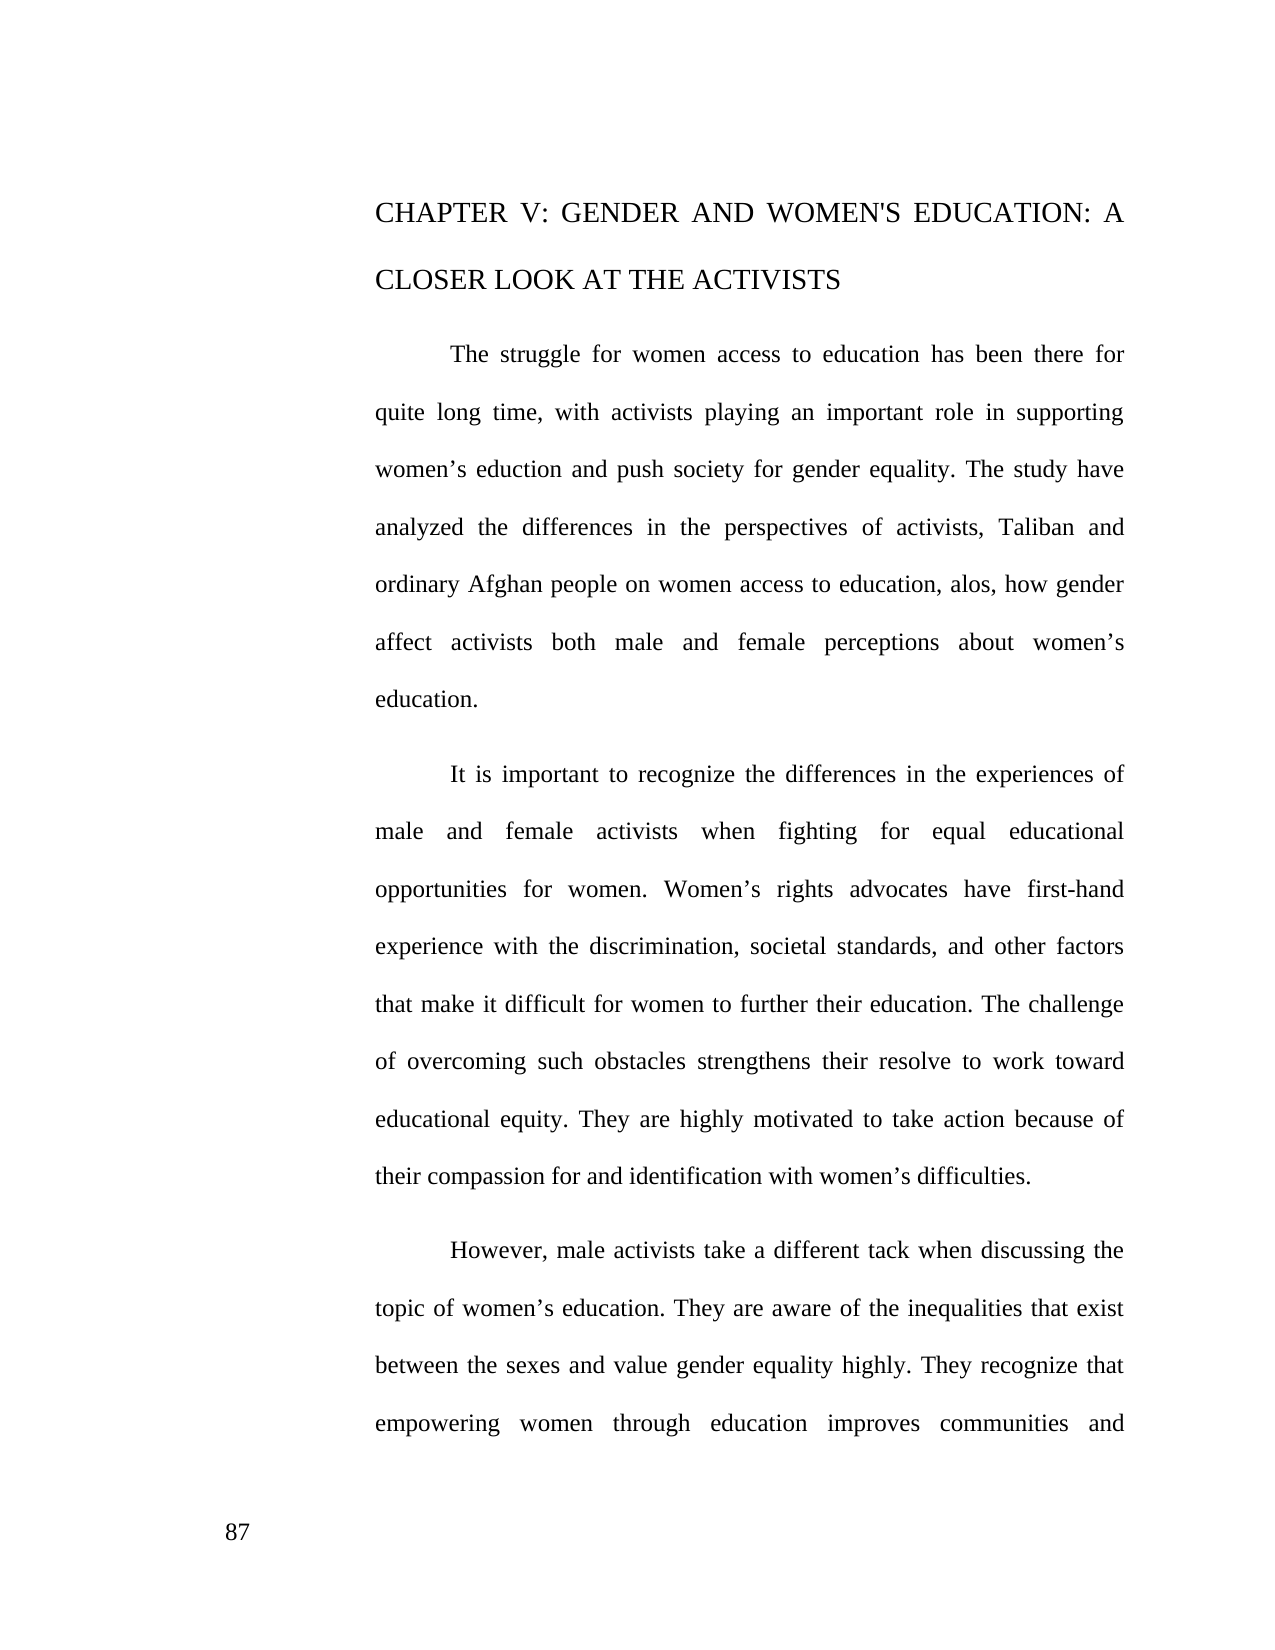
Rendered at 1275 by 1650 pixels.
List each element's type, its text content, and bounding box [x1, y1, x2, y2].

text The struggle for women access to education has been there for quite long time, with activists playing an important role in supporting women’s eduction and push society for gender equality. The study have analyzed the differences in the perspectives of activists, Taliban and ordinary Afghan people on women access to education, alos, how gender affect activists both male and female perceptions about women’s education. [375, 339, 1125, 713]
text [375, 1235, 1125, 1437]
text It is important to recognize the differences in the experiences of male and female activists when fighting for equal educational opportunities for women. Women’s rights advocates have first-hand experience with the discrimination, societal standards, and other factors that make it difficult for women to further their education. The challenge of overcoming such obstacles strengthens their resolve to work toward educational equity. They are highly motivated to take action because of their compassion for and identification with women’s difficulties. [375, 759, 1125, 1190]
subtitle CHAPTER V: GENDER AND WOMEN'S EDUCATION: A CLOSER LOOK AT THE ACTIVISTS [375, 228, 1125, 296]
